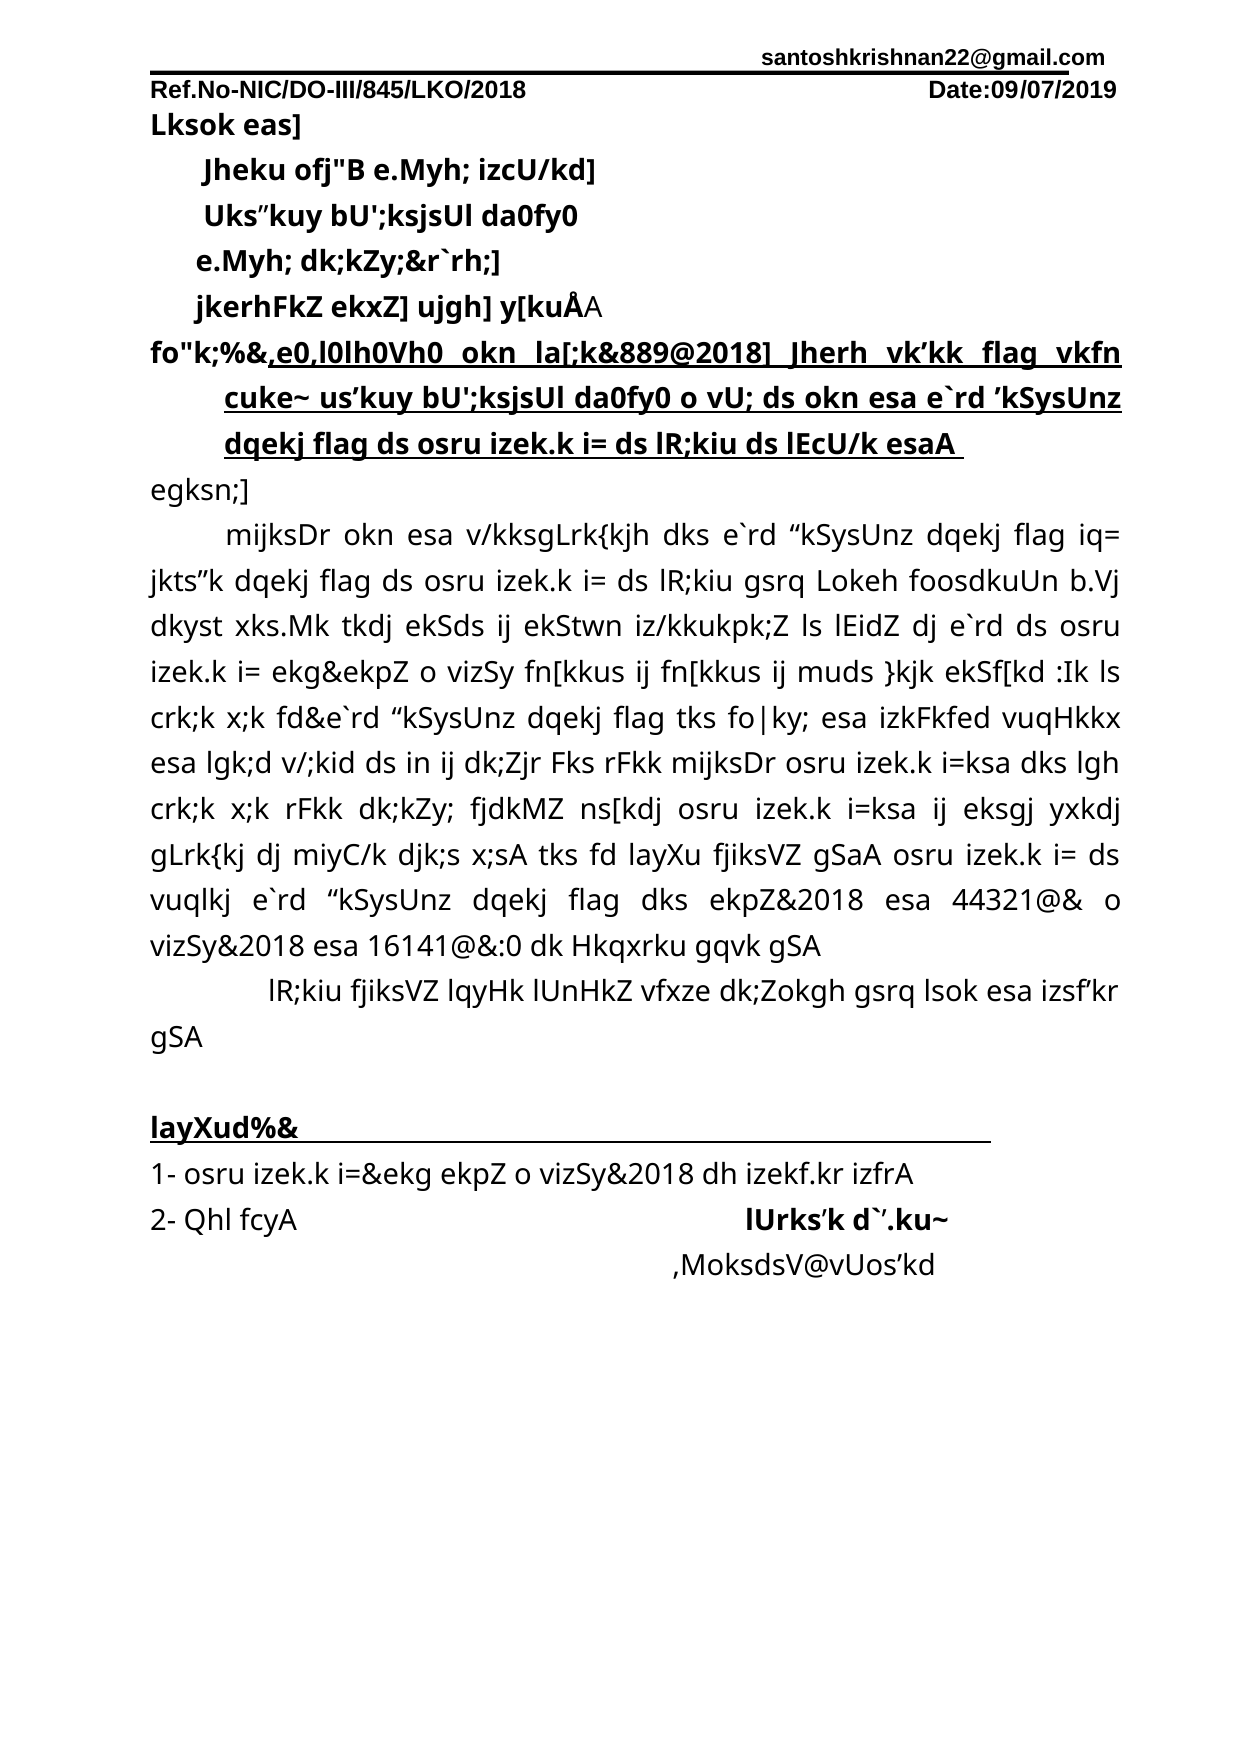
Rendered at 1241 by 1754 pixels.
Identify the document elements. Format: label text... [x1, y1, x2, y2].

text Jheku ofj"B e.Myh; izcU/kd] [150, 149, 1122, 189]
text jkerhFkZ ekxZ] ujgh] y[kuÅA [150, 286, 1122, 326]
text santoshkrishnan22@gmail.com [150, 44, 1122, 71]
text Lksok eas] [150, 104, 1122, 143]
text layXud%& [150, 1107, 1122, 1147]
text mijksDr okn esa v/kksgLrk{kjh dks e`rd “kSysUnz dqekj flag iq= jkts”k dqekj flag ds osru izek.k i= ds lR;kiu gsrq Lokeh foosdkuUn b.Vj dkyst xks.Mk tkdj ekSds ij ekStwn iz/kkukpk;Z ls lEidZ dj e`rd ds osru izek.k i= ekg&ekpZ o vizSy fn[kkus ij fn[kkus ij muds }kjk ekSf[kd :Ik ls crk;k x;k fd&e`rd “kSysUnz dqekj flag tks fo|ky; esa izkFkfed vuqHkkx esa lgk;d v/;kid ds in ij dk;Zjr Fks rFkk mijksDr osru izek.k i=ksa dks lgh crk;k x;k rFkk dk;kZy; fjdkMZ ns[kdj osru izek.k i=ksa ij eksgj yxkdj gLrk{kj dj miyC/k djk;s x;sA tks fd layXu fjiksVZ gSaA osru izek.k i= ds vuqlkj e`rd “kSysUnz dqekj flag dks ekpZ&2018 esa 44321@& o vizSy&2018 esa 16141@&:0 dk Hkqxrku gqvk gSA [150, 514, 1122, 965]
text fo"k;%&,e0,l0lh0Vh0 okn la[;k&889@2018] Jherh vk’kk flag vkfn cuke~ us’kuy bU';ksjsUl da0fy0 o vU; ds okn esa e`rd ’kSysUnz dqekj flag ds osru izek.k i= ds lR;kiu ds lEcU/k esaA [150, 332, 1122, 463]
text Ref.No-NIC/DO-III/845/LKO/2018 Date:09/07/2019 [150, 71, 1122, 104]
text egksn;] [150, 469, 1122, 508]
text lR;kiu fjiksVZ lqyHk lUnHkZ vfxze dk;Zokgh gsrq lsok esa izsf’kr gSA [150, 971, 1122, 1056]
text e.Myh; dk;kZy;&r`rh;] [150, 241, 1122, 280]
text 1- osru izek.k i=&ekg ekpZ o vizSy&2018 dh izekf.kr izfrA [150, 1153, 1038, 1193]
text Uks”kuy bU';ksjsUl da0fy0 [150, 195, 1122, 235]
text ,MoksdsV@vUos’kd [150, 1244, 1122, 1284]
text 2- Qhl fcyA lUrks’k d`’.ku~ [150, 1199, 1122, 1238]
